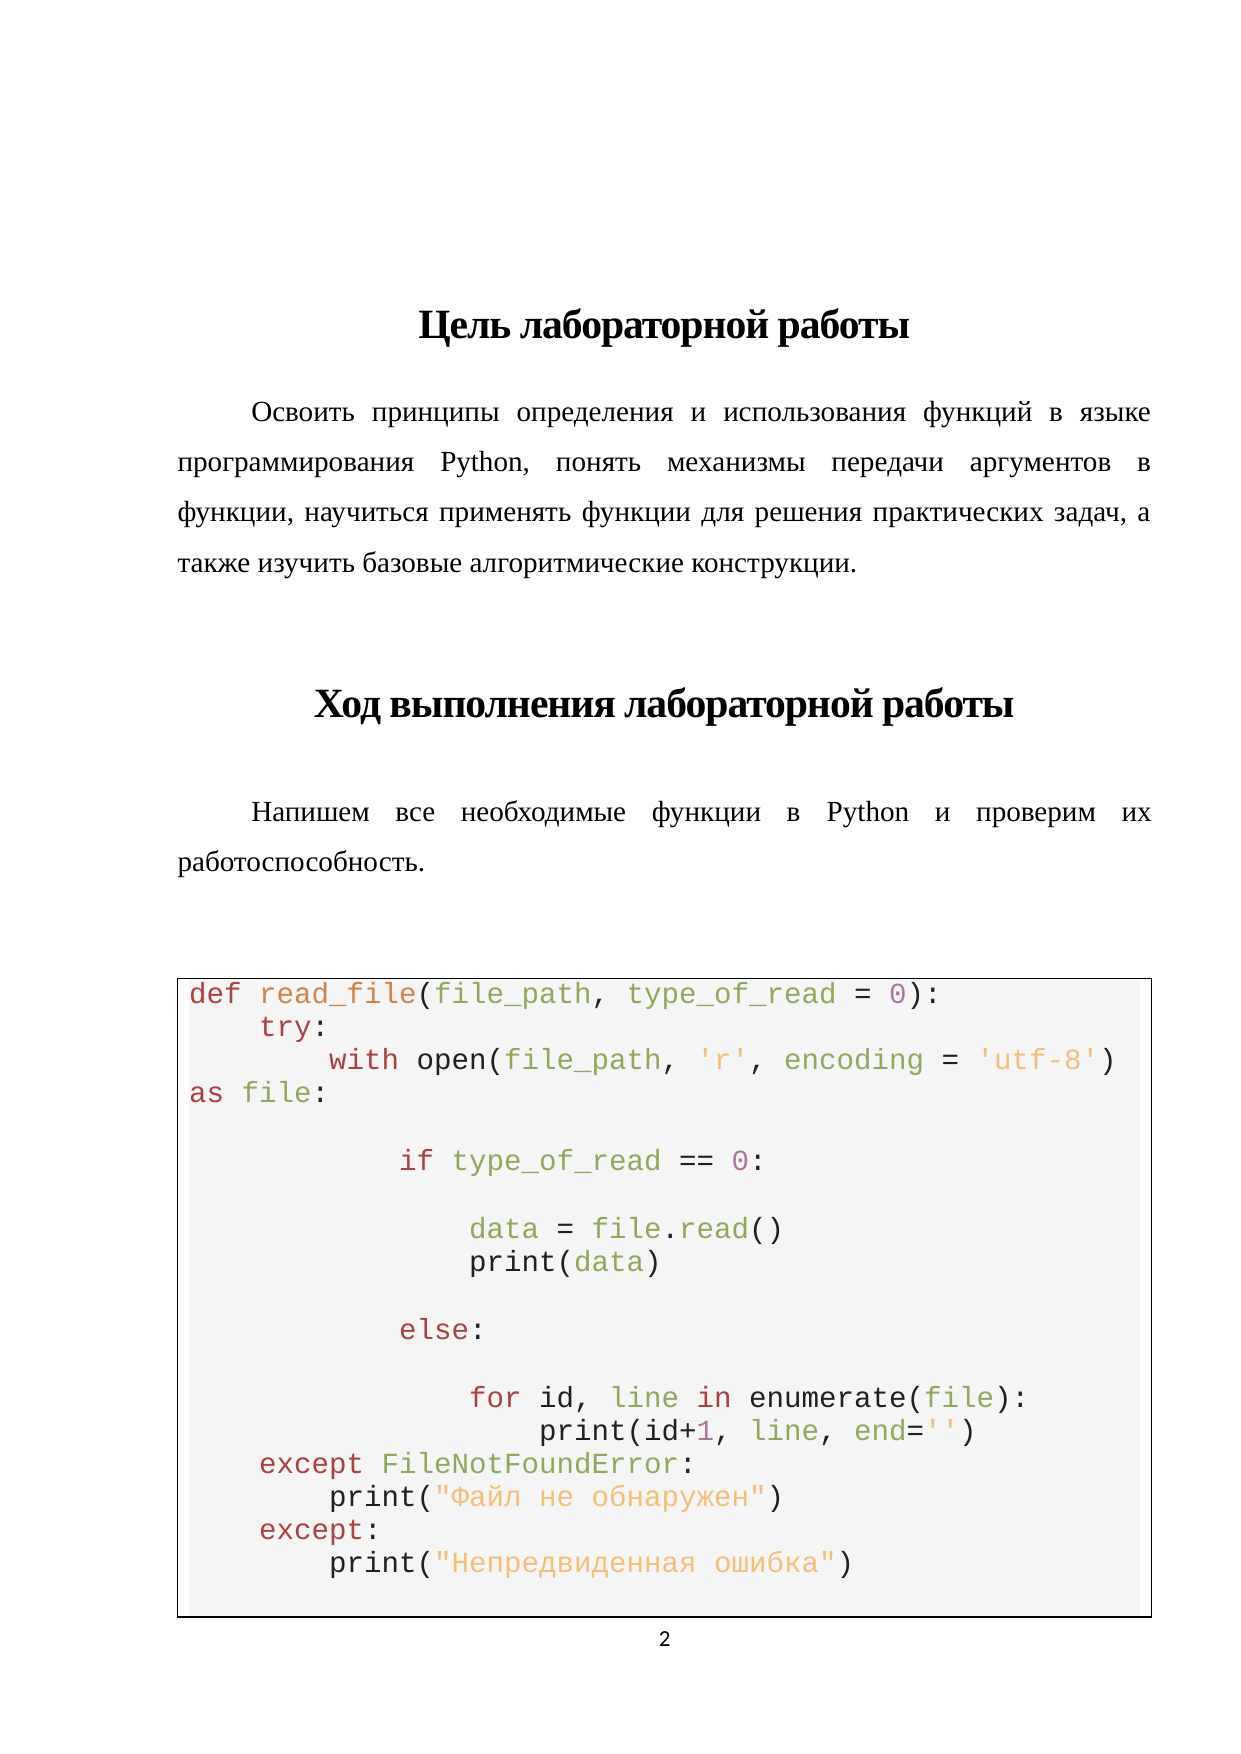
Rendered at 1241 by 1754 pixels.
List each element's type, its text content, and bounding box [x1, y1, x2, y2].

title Ход выполнения лабораторной работы [177, 679, 1152, 727]
text Освоить принципы определения и использования функций в языке программирования Python, понять механизмы передачи аргументов в функции, научиться применять функции для решения практических задач, а также изучить базовые алгоритмические конструкции. [177, 394, 1152, 578]
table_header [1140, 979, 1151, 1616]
title Цель лабораторной работы [177, 299, 1152, 347]
text Напишем все необходимые функции в Python и проверим их работоспособность. [177, 794, 1152, 878]
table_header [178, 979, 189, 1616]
